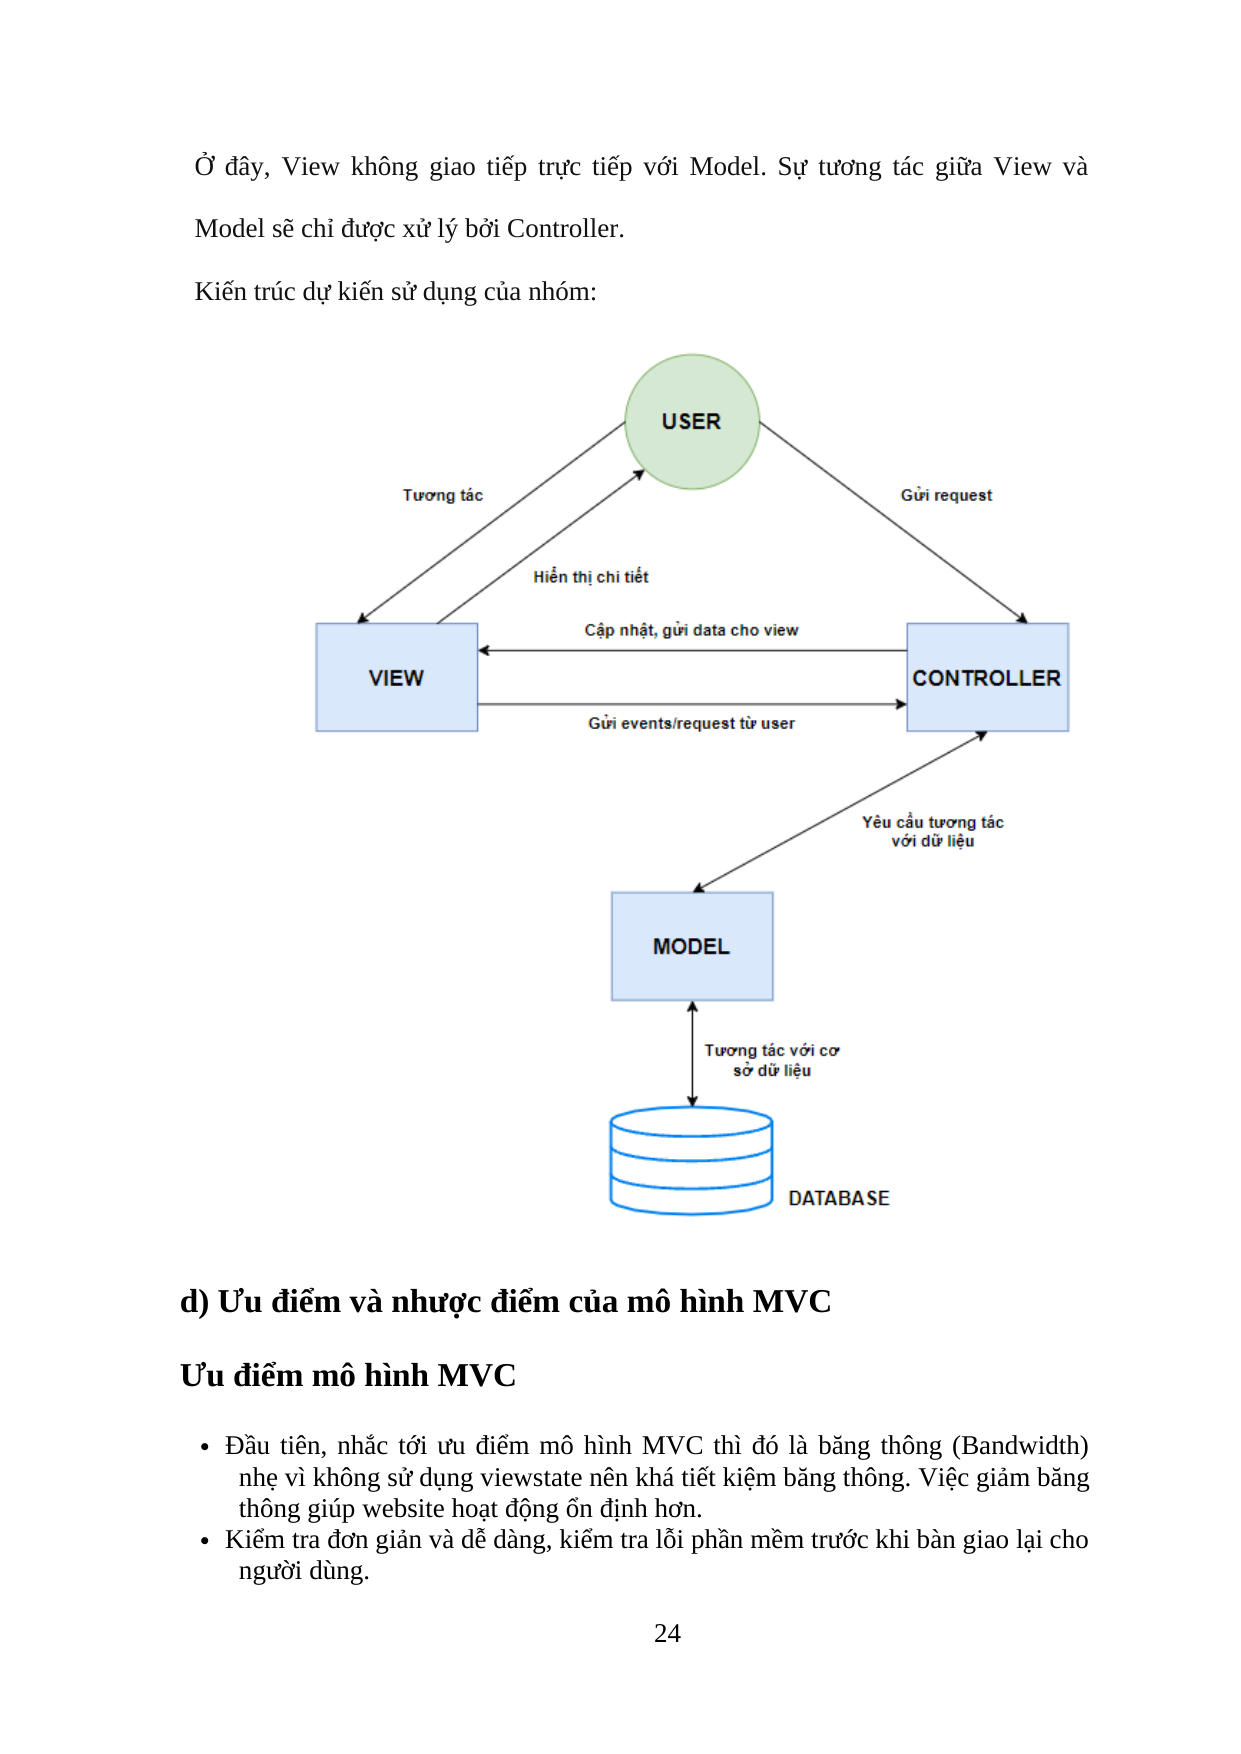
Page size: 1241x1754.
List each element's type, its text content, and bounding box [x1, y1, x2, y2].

list Kiểm tra đơn giản và dễ dàng, kiểm tra lỗi phần mềm trước khi bàn giao lại cho người dùng. [201, 1523, 1090, 1585]
text Ở đây, View không giao tiếp trực tiếp với Model. Sự tương tác giữa View và Model sẽ chỉ được xử lý bởi Controller. [194, 181, 1090, 243]
list Đầu tiên, nhắc tới ưu điểm mô hình MVC thì đó là băng thông (Bandwidth) nhẹ vì không sử dụng viewstate nên khá tiết kiệm băng thông. Việc giảm băng thông giúp website hoạt động ổn định hơn. [201, 1429, 1090, 1523]
text Kiến trúc dự kiến sử dụng của nhóm: [194, 274, 1090, 306]
text Ưu điểm mô hình MVC [179, 1355, 1090, 1394]
picture [225, 336, 1166, 1224]
text d) Ưu điểm và nhược điểm của mô hình MVC [179, 1281, 1090, 1319]
